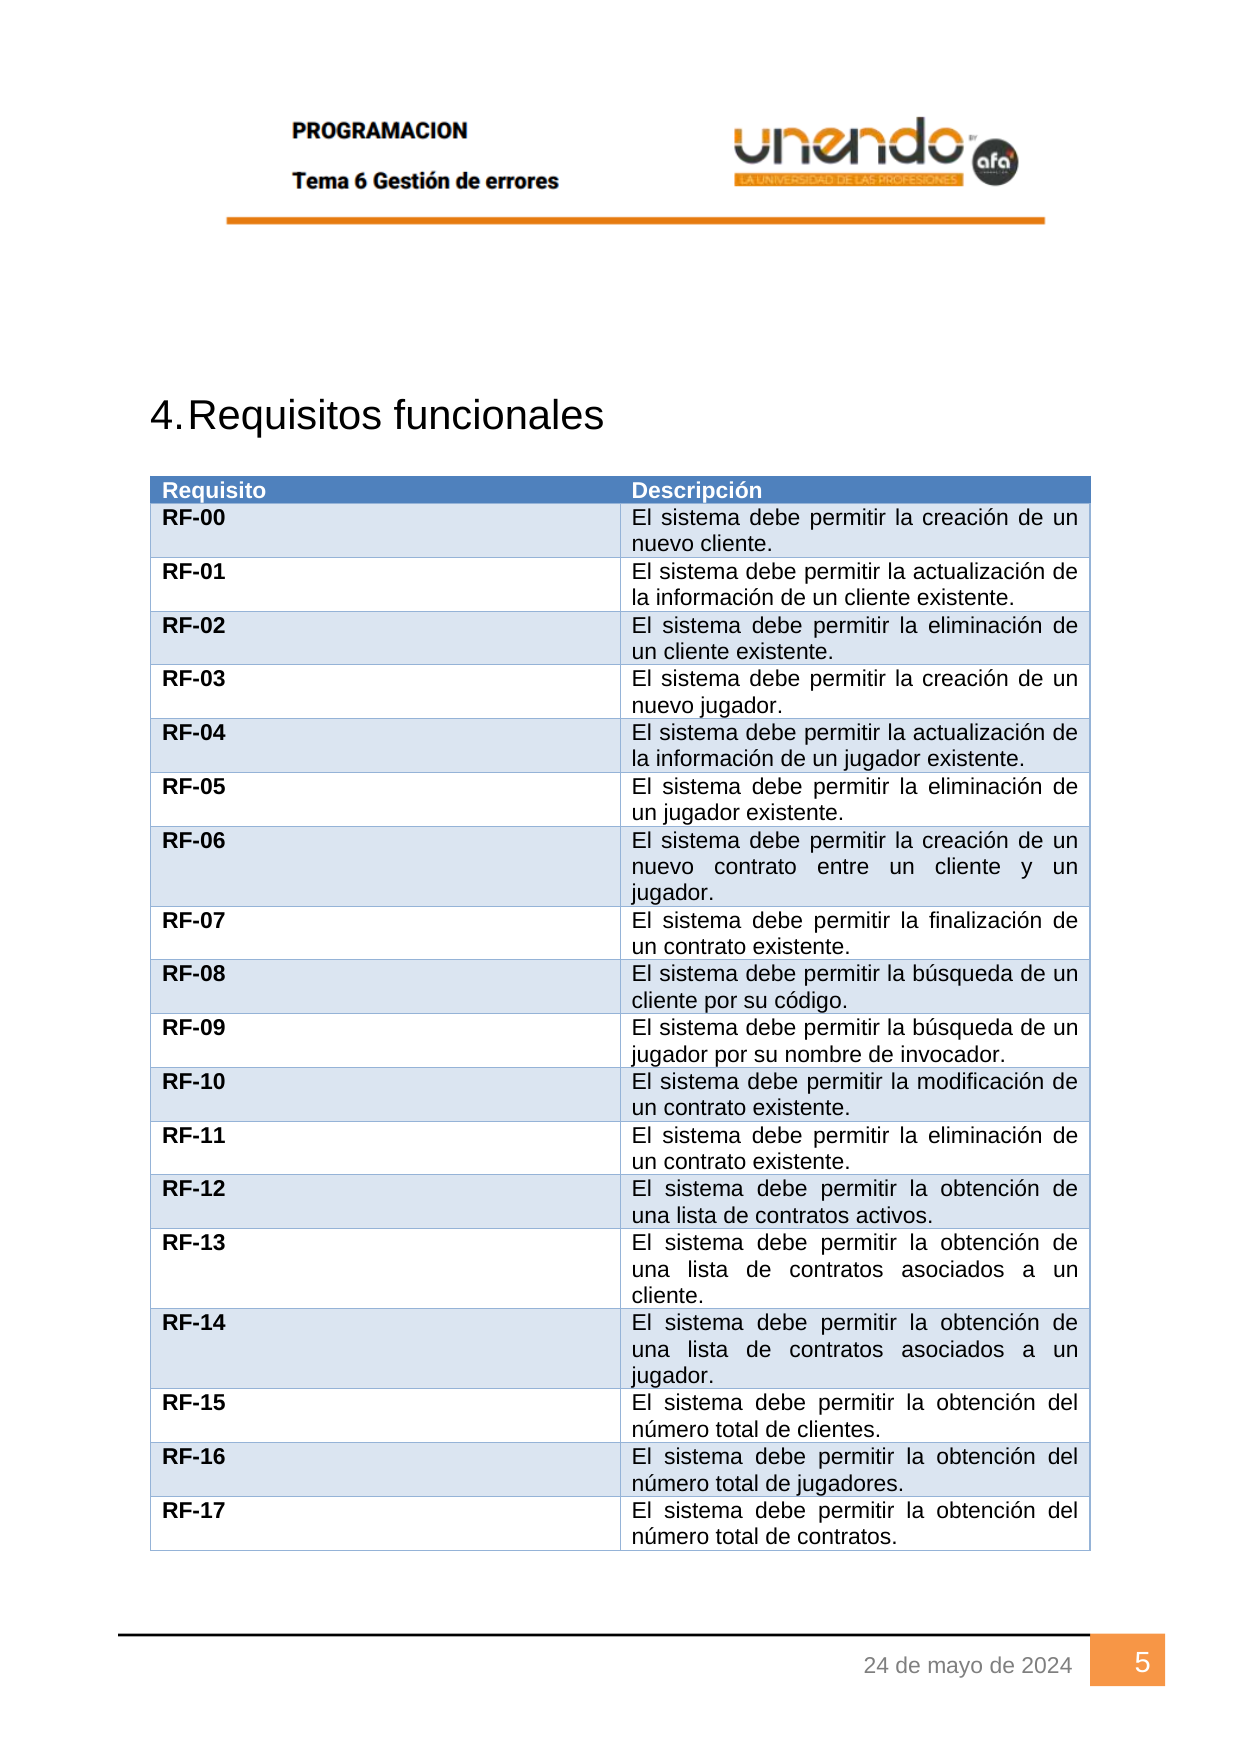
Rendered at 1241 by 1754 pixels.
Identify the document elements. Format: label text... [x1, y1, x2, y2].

table_cell El sistema debe permitir la obtención de una lista de contratos asociados a un jugador. [621, 1309, 1089, 1388]
table_cell RF-09 [151, 1014, 620, 1067]
table_cell El sistema debe permitir la modificación de un contrato existente. [621, 1068, 1089, 1121]
table_cell El sistema debe permitir la eliminación de un jugador existente. [621, 773, 1089, 826]
table_cell RF-16 [151, 1443, 620, 1496]
table_cell RF-00 [151, 504, 620, 557]
table_cell El sistema debe permitir la finalización de un contrato existente. [621, 907, 1089, 959]
table_cell RF-14 [151, 1309, 620, 1388]
table_cell El sistema debe permitir la creación de un nuevo jugador. [621, 665, 1089, 718]
table_cell El sistema debe permitir la búsqueda de un jugador por su nombre de invocador. [621, 1014, 1089, 1067]
table_cell El sistema debe permitir la eliminación de un cliente existente. [621, 612, 1089, 664]
picture [150, 75, 1091, 252]
table_header Requisito [151, 477, 620, 503]
table_header Descripción [621, 477, 1089, 503]
table_cell El sistema debe permitir la creación de un nuevo contrato entre un cliente y un jugador. [621, 827, 1089, 906]
table_cell RF-15 [151, 1389, 620, 1442]
table_cell RF-02 [151, 612, 620, 664]
table_cell RF-07 [151, 907, 620, 959]
table_cell RF-11 [151, 1122, 620, 1174]
table_cell El sistema debe permitir la obtención del número total de clientes. [621, 1389, 1089, 1442]
table_cell El sistema debe permitir la obtención de una lista de contratos asociados a un cliente. [621, 1229, 1089, 1308]
table_cell RF-17 [151, 1497, 620, 1549]
table_cell RF-03 [151, 665, 620, 718]
table_cell El sistema debe permitir la actualización de la información de un cliente existente. [621, 558, 1089, 611]
table_cell El sistema debe permitir la creación de un nuevo cliente. [621, 504, 1089, 557]
table_cell El sistema debe permitir la obtención del número total de contratos. [621, 1497, 1089, 1549]
table_cell El sistema debe permitir la actualización de la información de un jugador existente. [621, 719, 1089, 772]
table_cell RF-01 [151, 558, 620, 611]
table_cell El sistema debe permitir la obtención del número total de jugadores. [621, 1443, 1089, 1496]
table_cell RF-06 [151, 827, 620, 906]
table_cell El sistema debe permitir la obtención de una lista de contratos activos. [621, 1175, 1089, 1228]
table_cell RF-13 [151, 1229, 620, 1308]
table_cell RF-12 [151, 1175, 620, 1228]
table_cell RF-08 [151, 960, 620, 1013]
table_cell El sistema debe permitir la eliminación de un contrato existente. [621, 1122, 1089, 1174]
table_cell El sistema debe permitir la búsqueda de un cliente por su código. [621, 960, 1089, 1013]
table_cell RF-10 [151, 1068, 620, 1121]
table_cell RF-04 [151, 719, 620, 772]
table_cell RF-05 [151, 773, 620, 826]
subtitle Requisitos funcionales [150, 390, 1090, 438]
